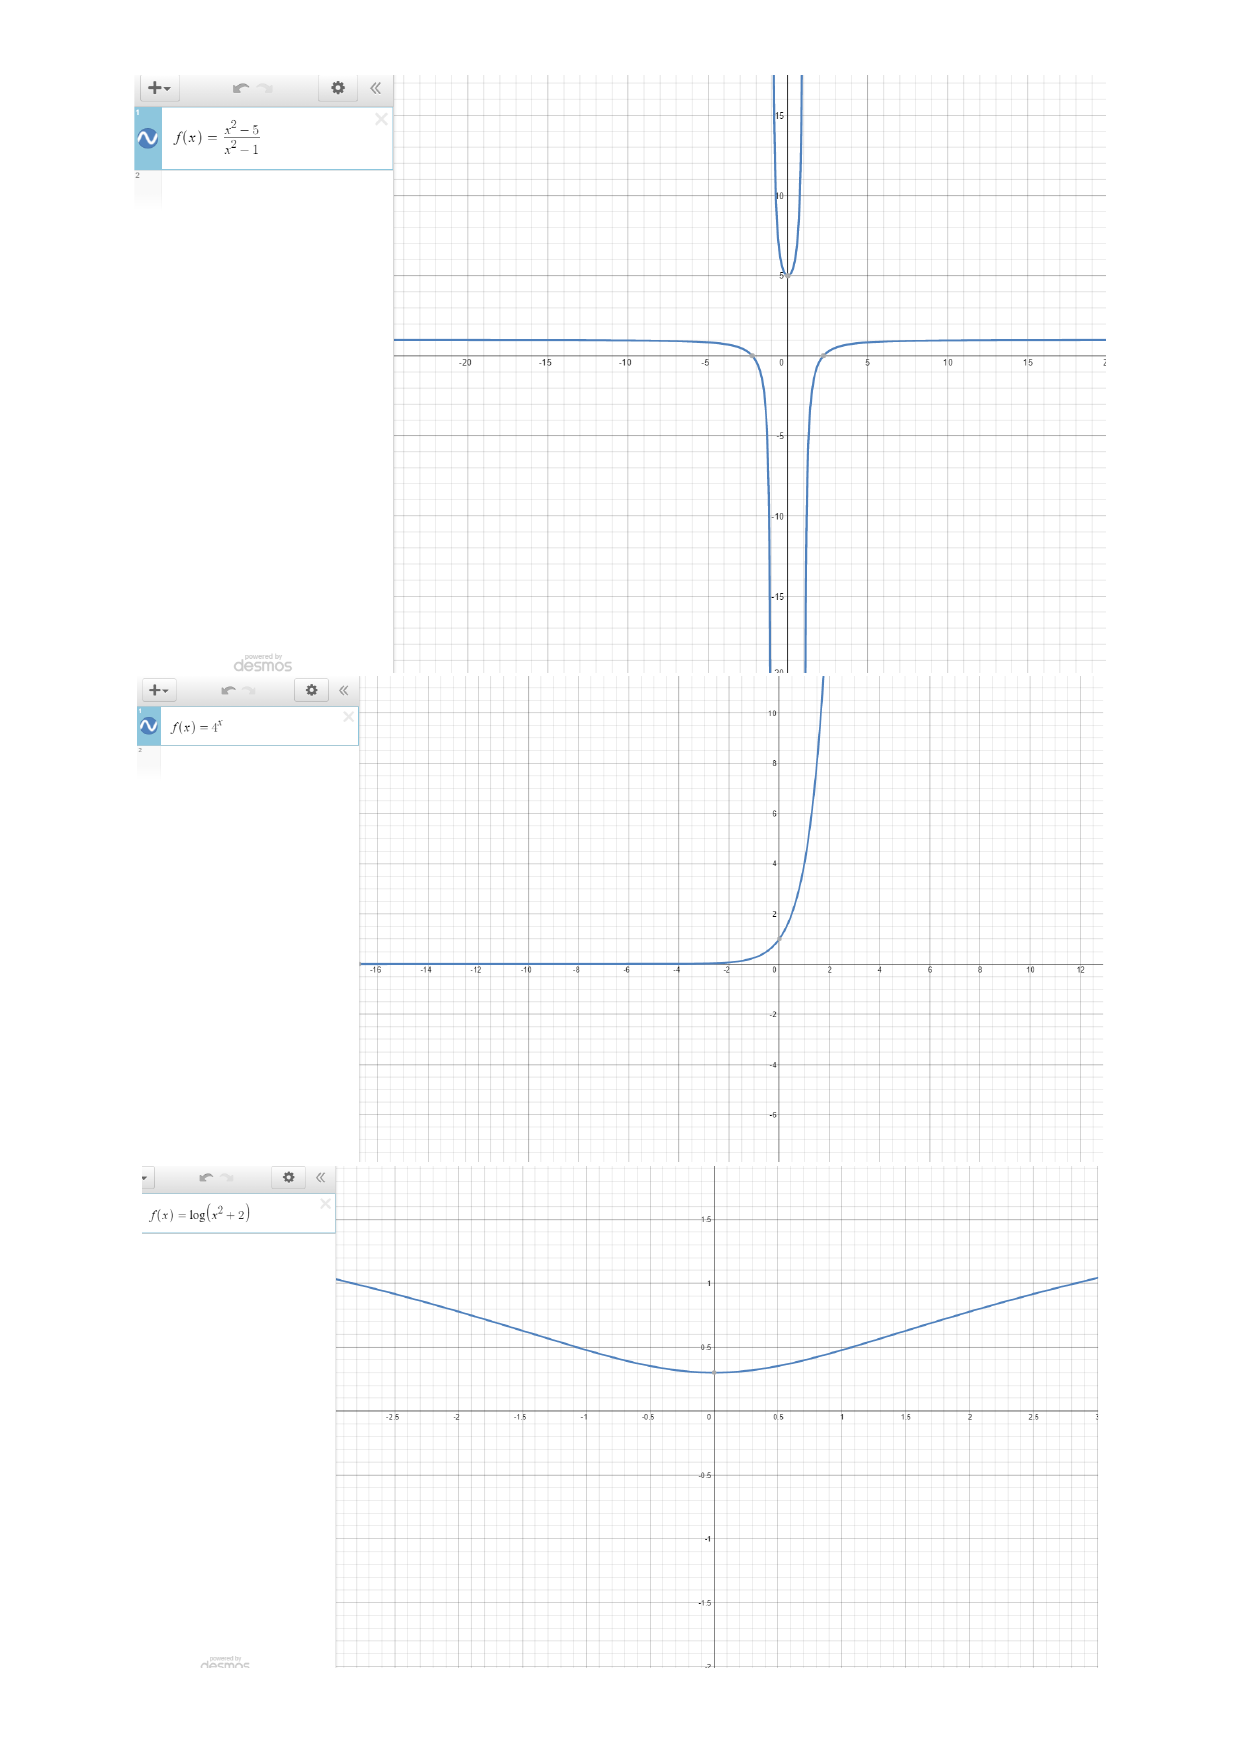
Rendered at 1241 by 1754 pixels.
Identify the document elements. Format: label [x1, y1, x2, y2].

picture [142, 1166, 1099, 1668]
picture [137, 676, 1104, 1162]
picture [134, 75, 1106, 673]
